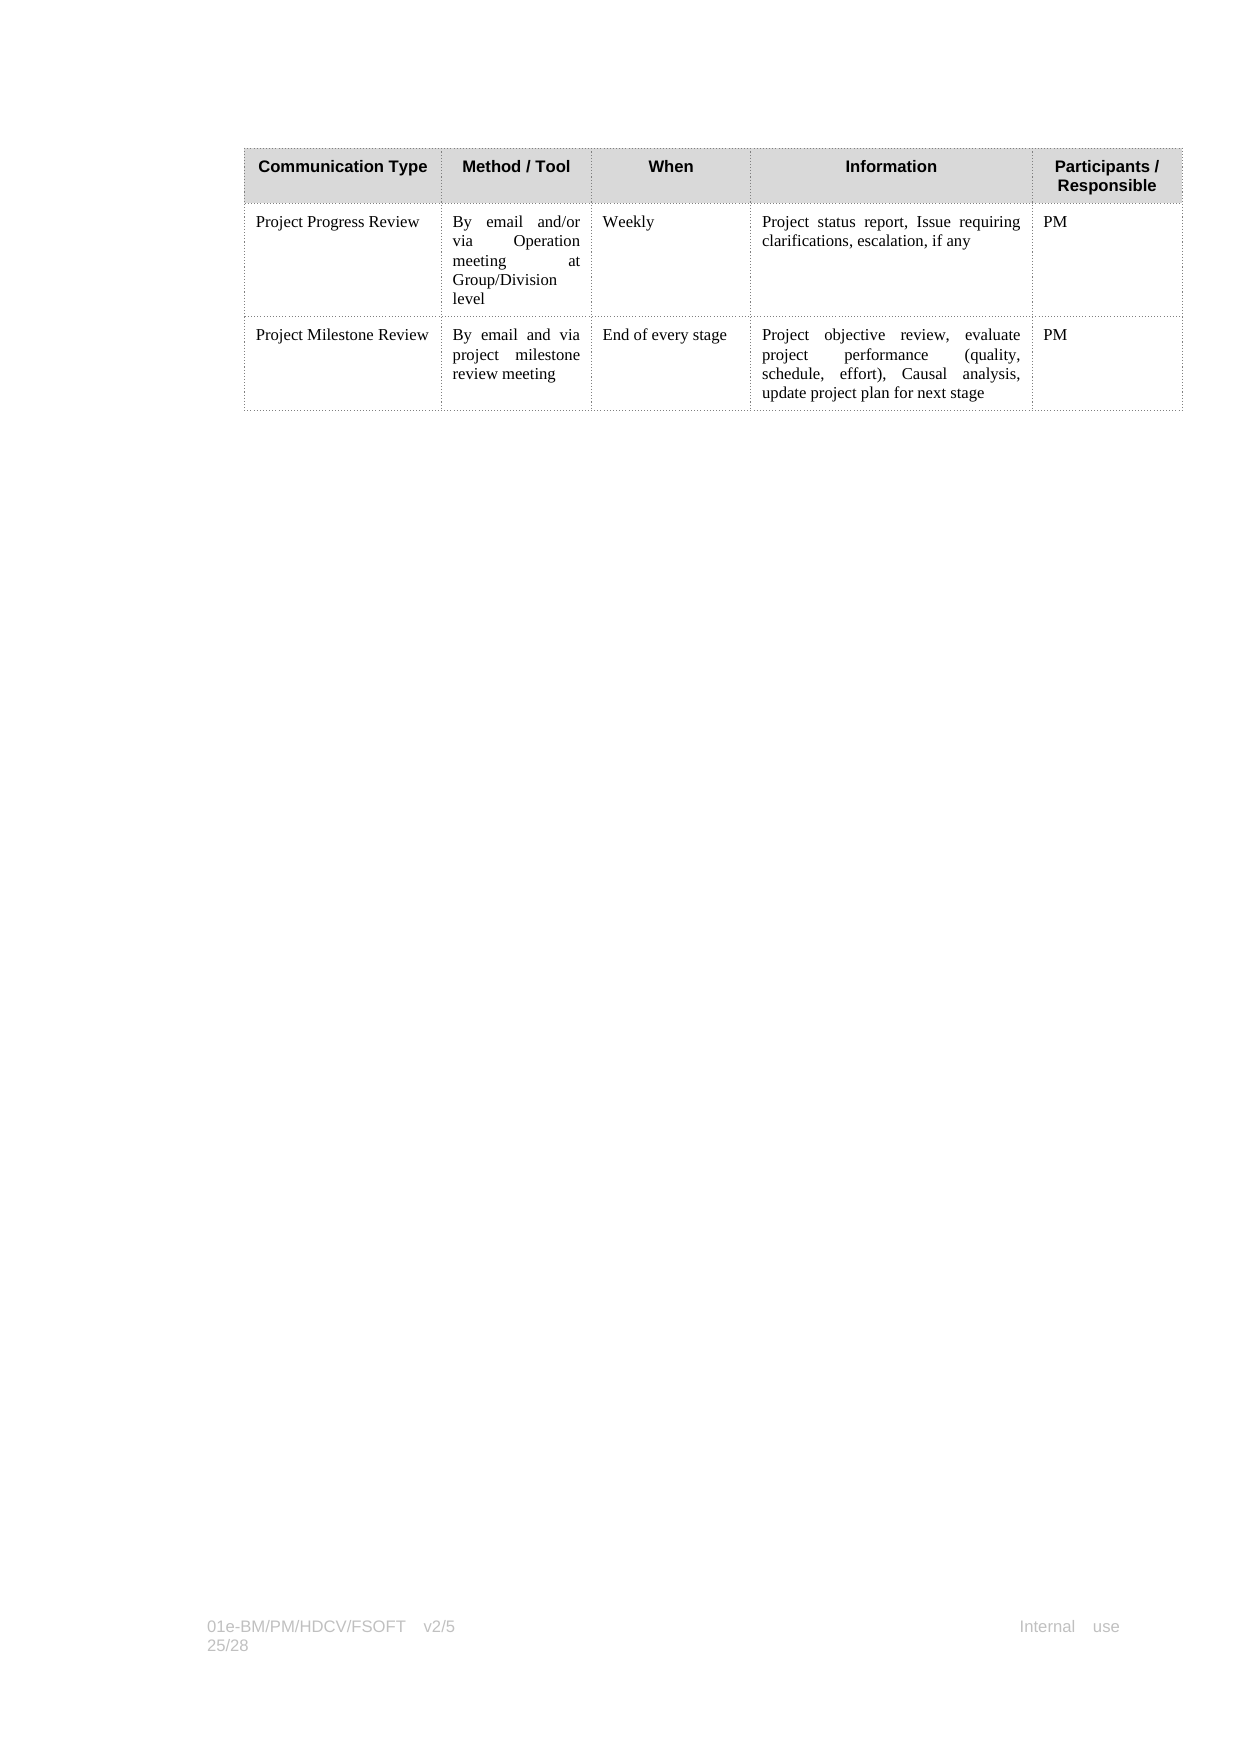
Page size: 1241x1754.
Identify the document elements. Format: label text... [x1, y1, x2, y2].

table_header Method / Tool [441, 148, 591, 203]
table_cell Project objective review, evaluate project performance (quality, schedule, effort), Causal analysis, update project plan for next stage [751, 316, 1032, 410]
table_cell PM [1032, 203, 1182, 316]
table_header When [591, 148, 751, 203]
table_cell By email and via project milestone review meeting [441, 316, 591, 410]
table_cell Project Progress Review [244, 203, 441, 316]
table_cell End of every stage [591, 316, 751, 410]
table_header Information [751, 148, 1032, 203]
table_header Communication Type [244, 148, 441, 203]
table_cell Project Milestone Review [244, 316, 441, 410]
table_header Participants / Responsible [1032, 148, 1182, 203]
table_cell Weekly [591, 203, 751, 316]
table_cell PM [1032, 316, 1182, 410]
table_cell By email and/or via Operation meeting at Group/Division level [441, 203, 591, 316]
table_cell Project status report, Issue requiring clarifications, escalation, if any [751, 203, 1032, 316]
